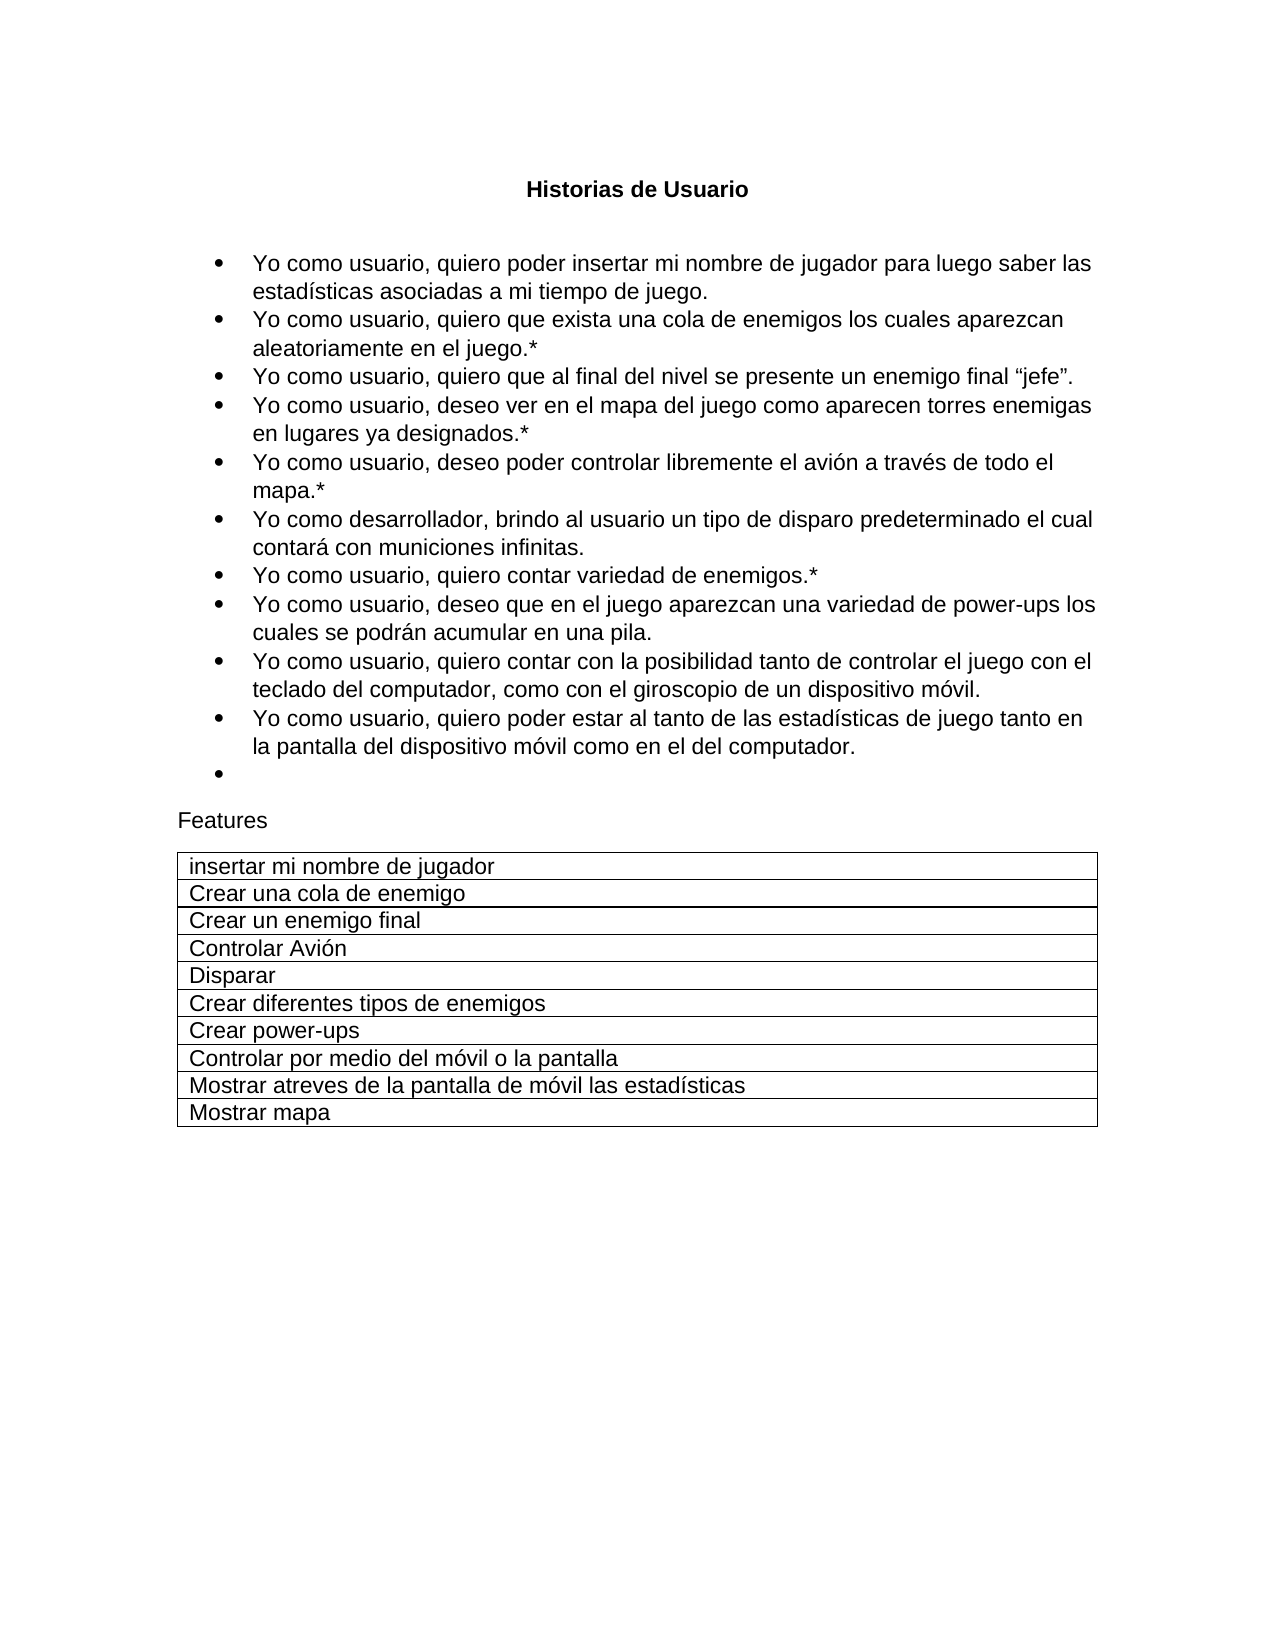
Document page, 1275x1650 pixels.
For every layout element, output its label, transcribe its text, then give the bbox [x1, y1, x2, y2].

table_cell Disparar [178, 962, 1097, 989]
list Yo como usuario, deseo ver en el mapa del juego como aparecen torres enemigas en lugares ya designados.* [215, 392, 1098, 447]
table_cell Crear power-ups [178, 1017, 1097, 1043]
list Yo como usuario, quiero que exista una cola de enemigos los cuales aparezcan aleatoriamente en el juego.* [215, 306, 1098, 361]
table_cell Crear diferentes tipos de enemigos [178, 990, 1097, 1016]
list Yo como usuario, deseo poder controlar libremente el avión a través de todo el mapa.* [215, 449, 1098, 503]
table_cell Controlar por medio del móvil o la pantalla [178, 1045, 1097, 1071]
list Yo como desarrollador, brindo al usuario un tipo de disparo predeterminado el cual contará con municiones infinitas. [215, 506, 1098, 560]
list Yo como usuario, quiero contar con la posibilidad tanto de controlar el juego con el teclado del computador, como con el giroscopio de un dispositivo móvil. [215, 648, 1098, 702]
list Yo como usuario, quiero poder estar al tanto de las estadísticas de juego tanto en la pantalla del dispositivo móvil como en el del computador. [215, 704, 1098, 759]
table_cell Mostrar mapa [178, 1099, 1097, 1126]
text Historias de Usuario [177, 148, 1098, 202]
list Yo como usuario, quiero que al final del nivel se presente un enemigo final “jefe”. [215, 363, 1098, 390]
list Yo como usuario, quiero poder insertar mi nombre de jugador para luego saber las estadísticas asociadas a mi tiempo de juego. [215, 249, 1098, 304]
text Features [177, 807, 1098, 833]
table_header insertar mi nombre de jugador [178, 853, 1097, 879]
table_cell Crear un enemigo final [178, 908, 1097, 934]
table_cell Controlar Avión [178, 935, 1097, 961]
list Yo como usuario, deseo que en el juego aparezcan una variedad de power-ups los cuales se podrán acumular en una pila. [215, 591, 1098, 646]
table_cell Crear una cola de enemigo [178, 880, 1097, 906]
list Yo como usuario, quiero contar variedad de enemigos.* [215, 562, 1098, 589]
table_cell Mostrar atreves de la pantalla de móvil las estadísticas [178, 1072, 1097, 1098]
